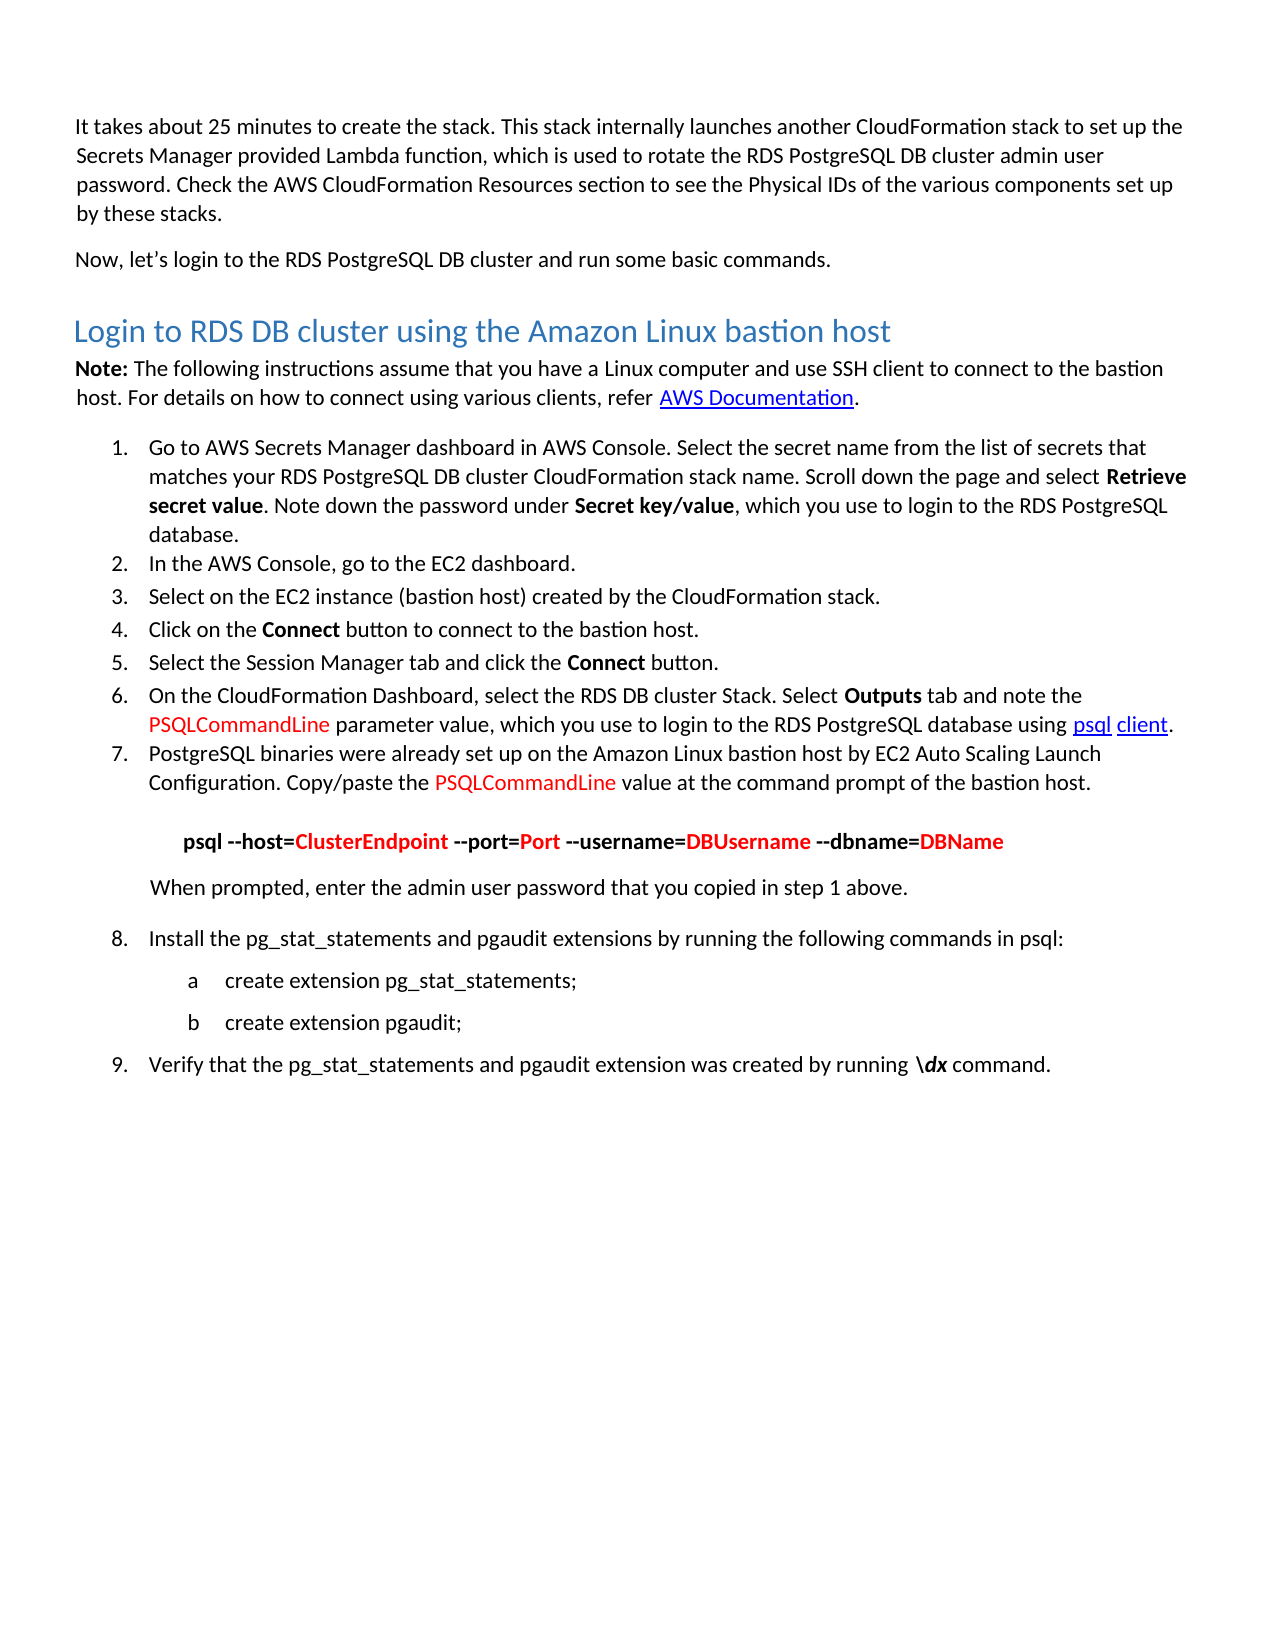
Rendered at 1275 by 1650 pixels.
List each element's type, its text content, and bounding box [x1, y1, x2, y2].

subtitle Login to RDS DB cluster using the Amazon Linux bastion host [73, 310, 1229, 351]
list Go to AWS Secrets Manager dashboard in AWS Console. Select the secret name from the list of secrets that matches your RDS PostgreSQL DB cluster CloudFormation stack name. Scroll down the page and select Retrieve secret value. Note down the password under Secret key/value, which you use to login to the RDS PostgreSQL database. [111, 433, 1201, 548]
list create extension pg_stat_statements; [187, 966, 1201, 994]
text Note: The following instructions assume that you have a Linux computer and use SSH client to connect to the bastion host. For details on how to connect using various clients, refer AWS Documentation. [75, 354, 1201, 411]
text When prompted, enter the admin user password that you copied in step 1 above. [150, 873, 1201, 901]
text psql --host=ClusterEndpoint --port=Port --username=DBUsername --dbname=DBName [75, 827, 1244, 855]
list PostgreSQL binaries were already set up on the Amazon Linux bastion host by EC2 Auto Scaling Launch Configuration. Copy/paste the PSQLCommandLine value at the command prompt of the bastion host. [111, 739, 1201, 796]
list Click on the Connect button to connect to the bastion host. [111, 615, 1201, 643]
list In the AWS Console, go to the EC2 dashboard. [111, 549, 1201, 577]
text Now, let’s login to the RDS PostgreSQL DB cluster and run some basic commands. [75, 246, 1201, 274]
list Select the Session Manager tab and click the Connect button. [111, 648, 1201, 676]
list create extension pgaudit; [187, 1008, 1201, 1036]
list On the CloudFormation Dashboard, select the RDS DB cluster Stack. Select Outputs tab and note the PSQLCommandLine parameter value, which you use to login to the RDS PostgreSQL database using psql client. [111, 681, 1201, 738]
list Select on the EC2 instance (bastion host) created by the CloudFormation stack. [111, 582, 1201, 610]
text It takes about 25 minutes to create the stack. This stack internally launches another CloudFormation stack to set up the Secrets Manager provided Lambda function, which is used to rotate the RDS PostgreSQL DB cluster admin user password. Check the AWS CloudFormation Resources section to see the Physical IDs of the various components set up by these stacks. [75, 112, 1201, 227]
list Verify that the pg_stat_statements and pgaudit extension was created by running \dx command. [111, 1050, 1201, 1078]
list Install the pg_stat_statements and pgaudit extensions by running the following commands in psql: [111, 924, 1201, 952]
